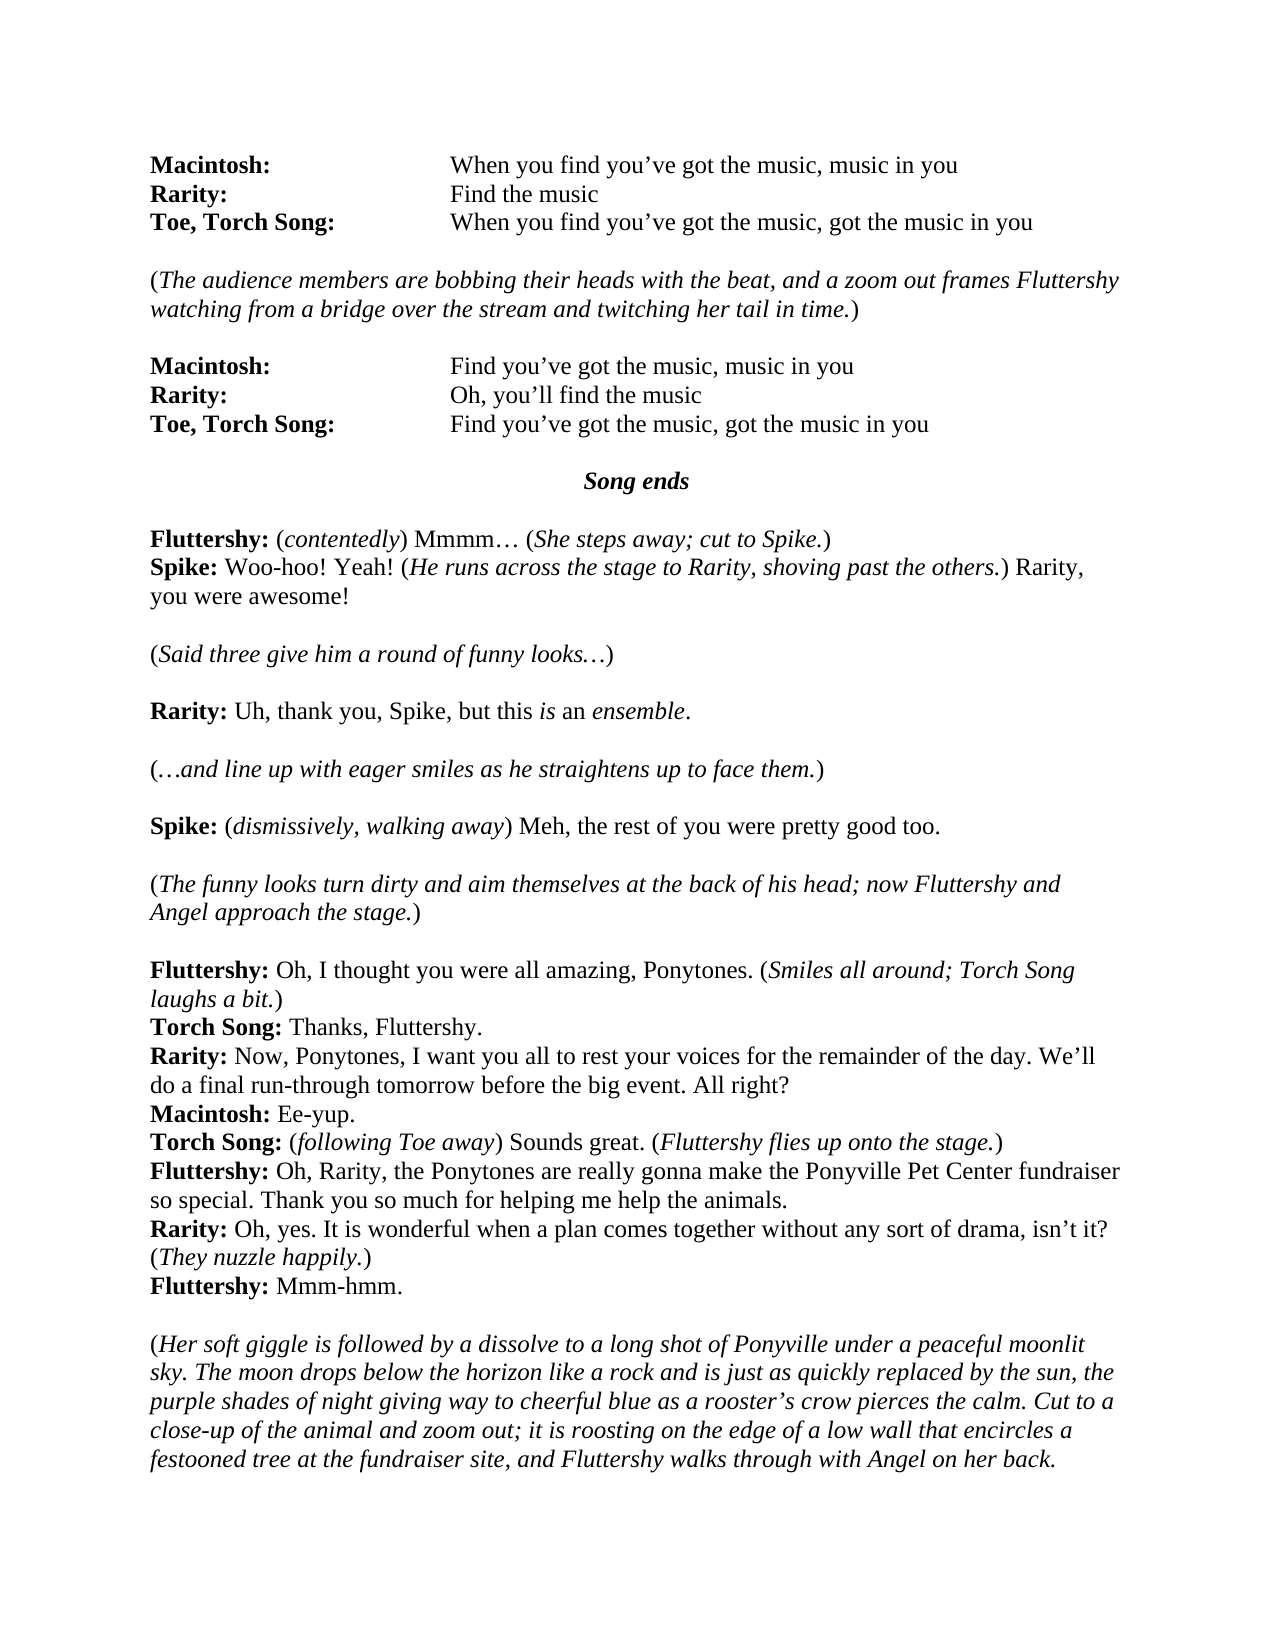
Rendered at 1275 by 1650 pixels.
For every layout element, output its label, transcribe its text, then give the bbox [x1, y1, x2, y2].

text (…and line up with eager smiles as he straightens up to face them.) [150, 754, 1125, 782]
text Rarity: Oh, yes. It is wonderful when a plan comes together without any sort of drama, isn’t it? (They nuzzle happily.) [150, 1214, 1125, 1271]
text Song ends [150, 466, 1125, 495]
text Spike: (dismissively, walking away) Meh, the rest of you were pretty good too. [150, 811, 1125, 840]
text Fluttershy: Oh, I thought you were all amazing, Ponytones. (Smiles all around; Torch Song laughs a bit.) [150, 955, 1125, 1012]
text Torch Song: Thanks, Fluttershy. [150, 1012, 1125, 1041]
text Rarity: Now, Ponytones, I want you all to rest your voices for the remainder of the day. We’ll do a final run-through tomorrow before the big event. All right? [150, 1041, 1125, 1099]
text Macintosh: Ee-yup. [150, 1099, 1125, 1127]
text Fluttershy: (contentedly) Mmmm… (She steps away; cut to Spike.) [150, 524, 1125, 552]
text Toe, Torch Song: When you find you’ve got the music, got the music in you [150, 207, 1125, 236]
text Torch Song: (following Toe away) Sounds great. (Fluttershy flies up onto the stage.) [150, 1127, 1125, 1156]
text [150, 1329, 1125, 1472]
text Fluttershy: Mmm-hmm. [150, 1271, 1125, 1300]
text Toe, Torch Song: Find you’ve got the music, got the music in you [150, 409, 1125, 437]
text (Said three give him a round of funny looks…) [150, 639, 1125, 667]
text Spike: Woo-hoo! Yeah! (He runs across the stage to Rarity, shoving past the others.) Rarity, you were awesome! [150, 552, 1125, 610]
text Macintosh: When you find you’ve got the music, music in you [150, 150, 1125, 179]
text Fluttershy: Oh, Rarity, the Ponytones are really gonna make the Ponyville Pet Center fundraiser so special. Thank you so much for helping me help the animals. [150, 1156, 1125, 1214]
text Macintosh: Find you’ve got the music, music in you [150, 351, 1125, 380]
text Rarity: Oh, you’ll find the music [150, 380, 1125, 409]
text (The funny looks turn dirty and aim themselves at the back of his head; now Fluttershy and Angel approach the stage.) [150, 869, 1125, 926]
text (The audience members are bobbing their heads with the beat, and a zoom out frames Fluttershy watching from a bridge over the stream and twitching her tail in time.) [150, 265, 1125, 322]
text Rarity: Find the music [150, 179, 1125, 207]
text Rarity: Uh, thank you, Spike, but this is an ensemble. [150, 696, 1125, 725]
